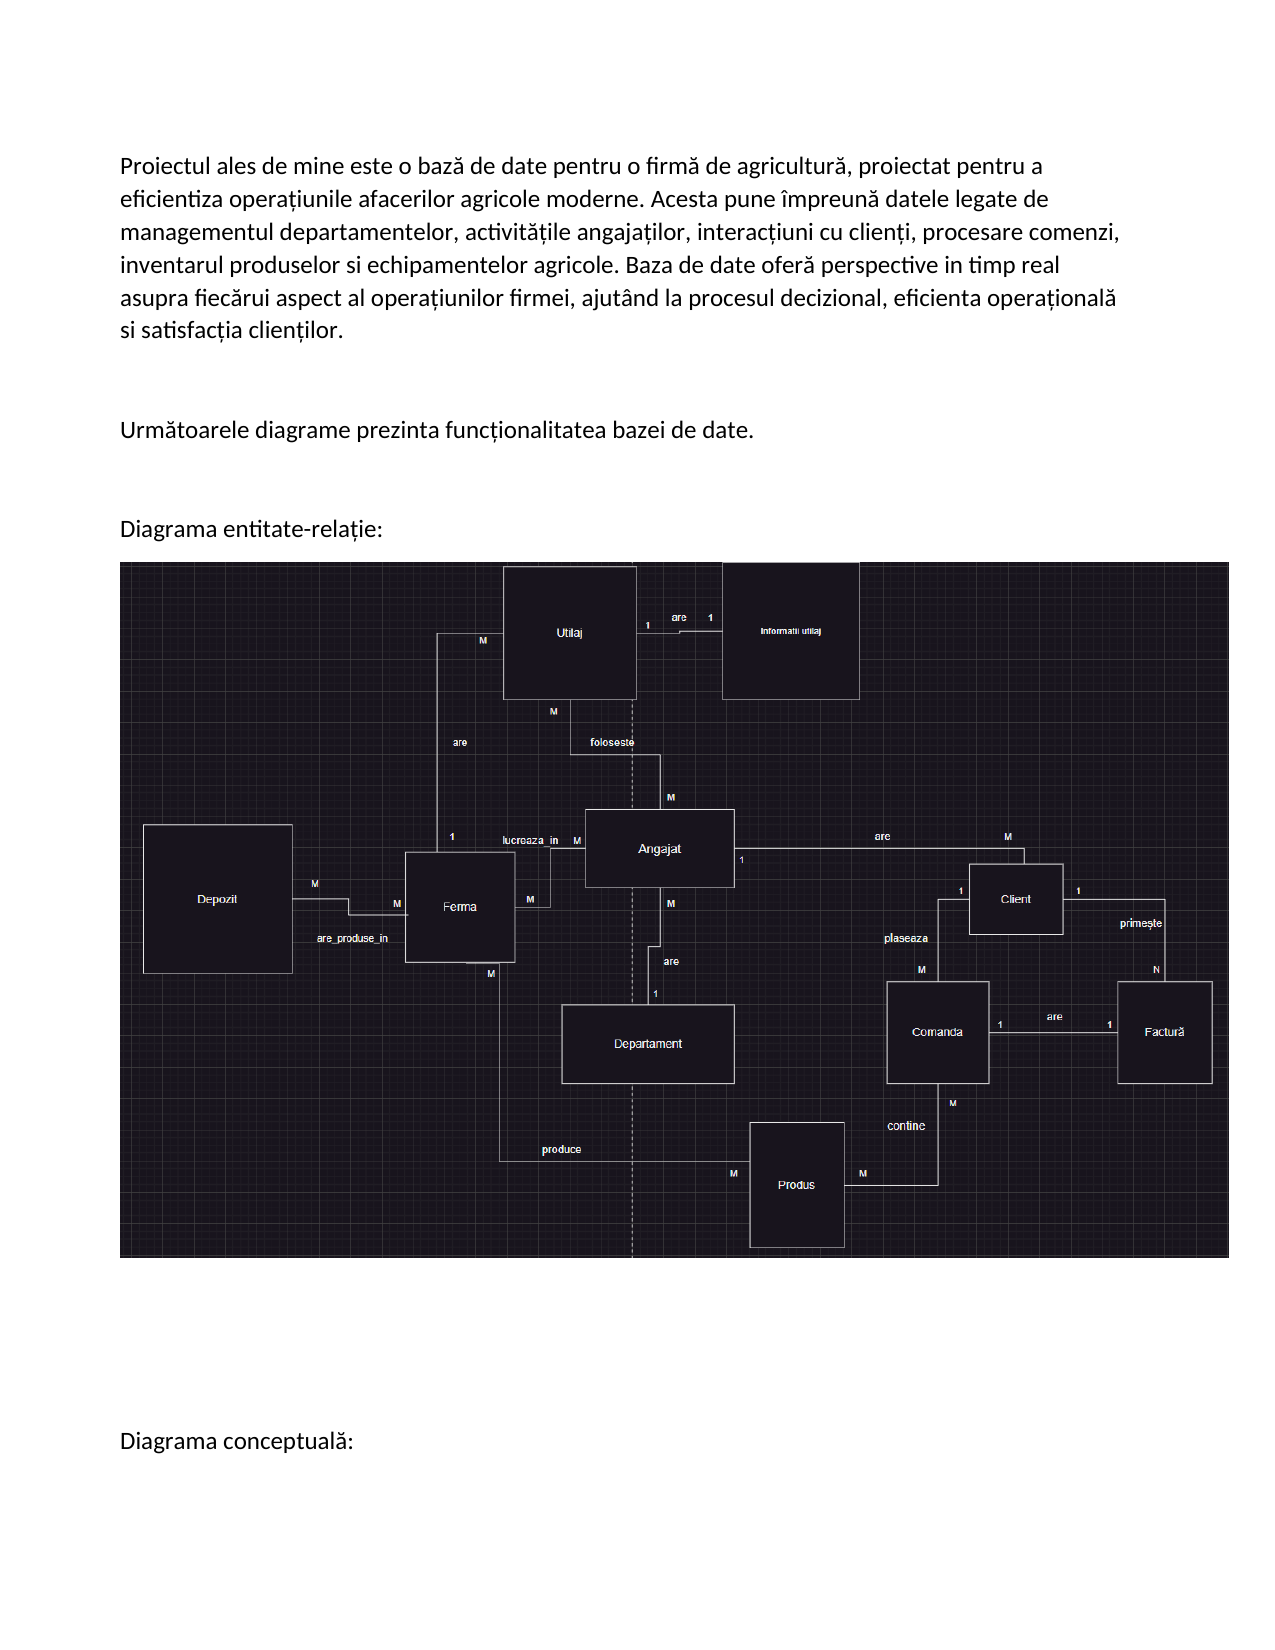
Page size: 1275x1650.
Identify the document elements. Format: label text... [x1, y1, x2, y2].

picture [120, 562, 1229, 1258]
text Diagrama entitate-relație: [120, 513, 1125, 543]
text Proiectul ales de mine este o bază de date pentru o firmă de agricultură, proiectat pentru a eficientiza operațiunile afacerilor agricole moderne. Acesta pune împreună datele legate de managementul departamentelor, activitățile angajaților, interacțiuni cu clienți, procesare comenzi, inventarul produselor si echipamentelor agricole. Baza de date oferă perspective in timp real asupra fiecărui aspect al operațiunilor firmei, ajutând la procesul decizional, eficienta operațională si satisfacția clienților. [120, 150, 1125, 345]
text Diagrama conceptuală: [120, 1425, 1125, 1456]
text Următoarele diagrame prezinta funcționalitatea bazei de date. [120, 414, 1125, 444]
